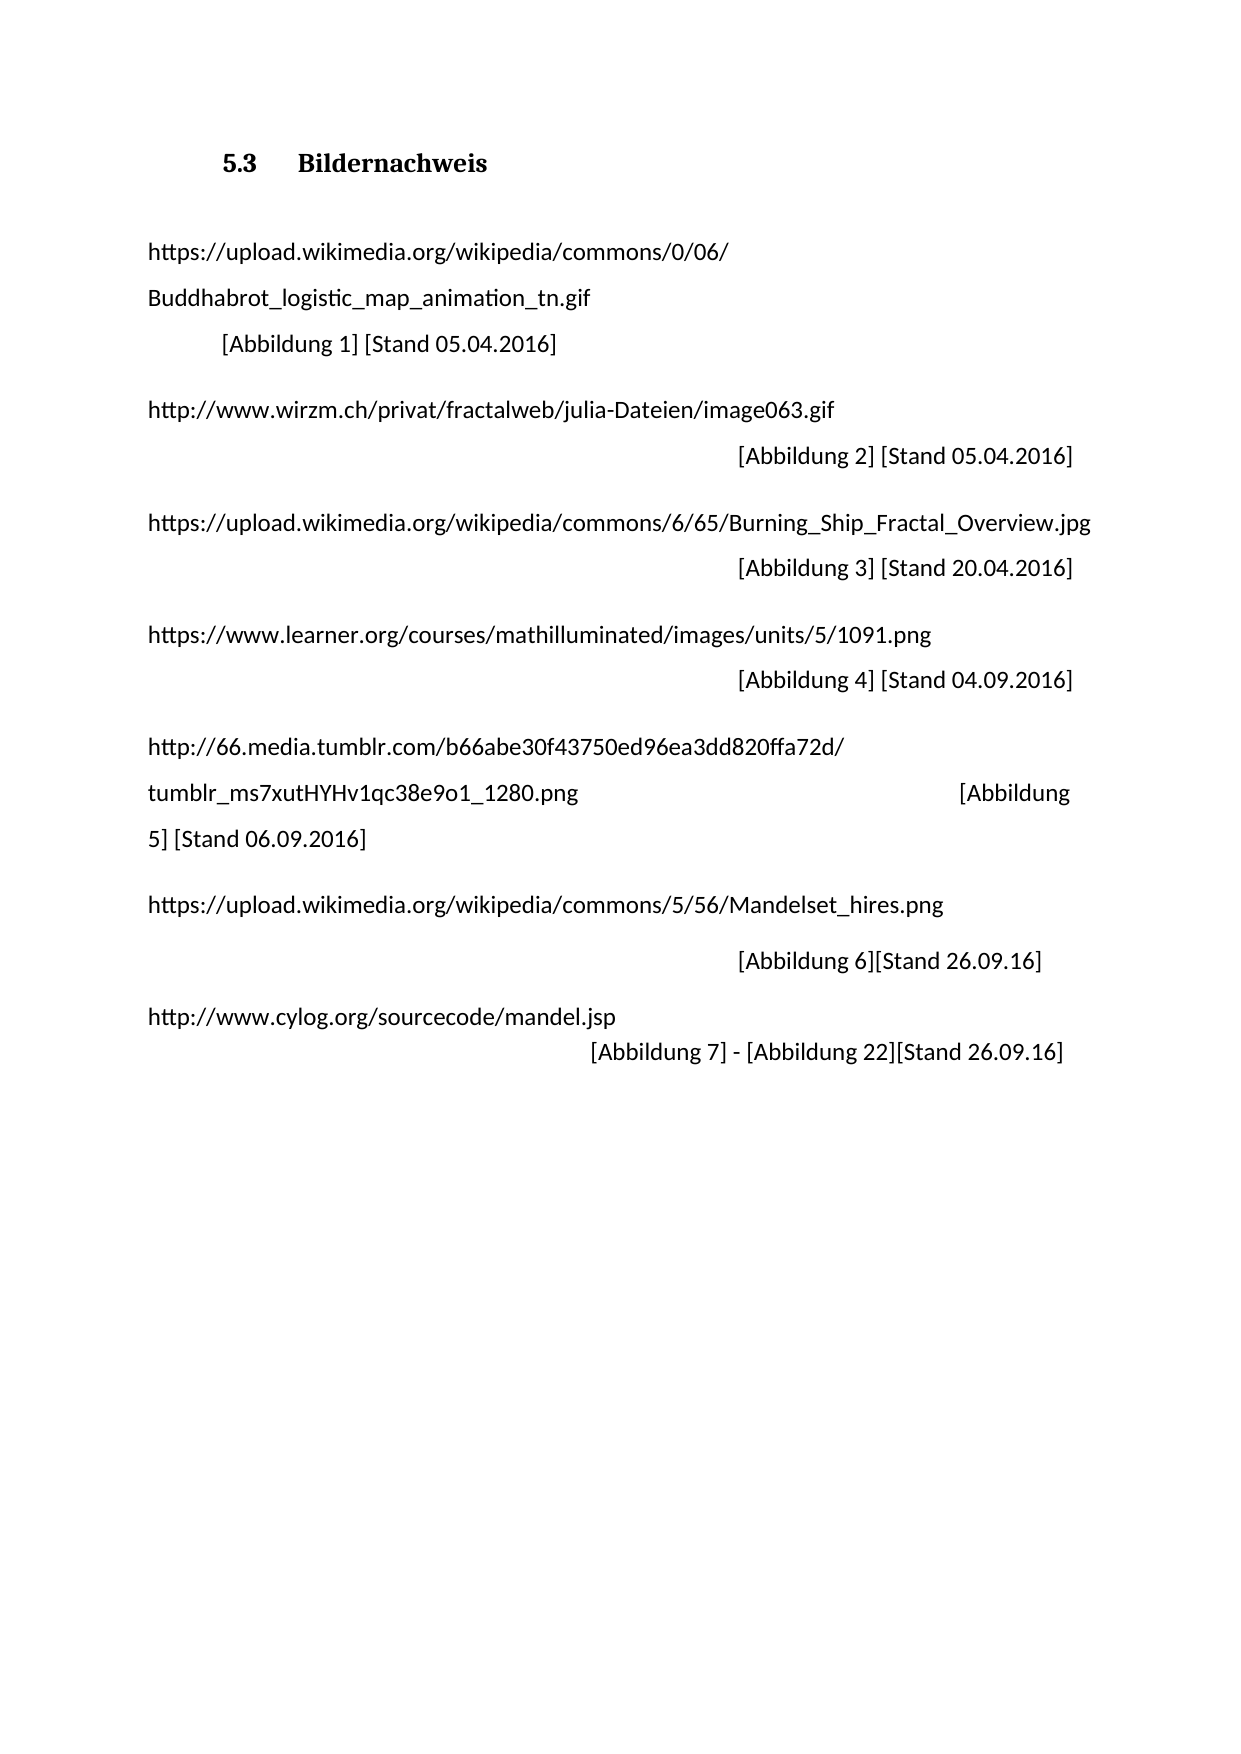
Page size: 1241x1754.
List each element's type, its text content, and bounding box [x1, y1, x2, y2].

text https://upload.wikimedia.org/wikipedia/commons/6/65/Burning_Ship_Fractal_Overview.jpg [Abbildung 3] [Stand 20.04.2016] [148, 507, 1093, 583]
subtitle Bildernachweis [223, 148, 1093, 179]
text https://www.learner.org/courses/mathilluminated/images/units/5/1091.png [148, 619, 1093, 649]
text http://66.media.tumblr.com/b66abe30f43750ed96ea3dd820ffa72d/tumblr_ms7xutHYHv1qc38e9o1_1280.png [Abbildung 5] [Stand 06.09.2016] [148, 731, 1093, 853]
text [Abbildung 2] [Stand 05.04.2016] [738, 440, 1093, 471]
text https://upload.wikimedia.org/wikipedia/commons/5/56/Mandelset_hires.png [148, 889, 1093, 920]
text http://www.cylog.org/sourcecode/mandel.jsp [Abbildung 7] - [Abbildung 22][Stand 26.09.16] [148, 1001, 1093, 1066]
text [Abbildung 6][Stand 26.09.16] [148, 945, 1093, 976]
text http://www.wirzm.ch/privat/fractalweb/julia-Dateien/image063.gif [148, 394, 1093, 425]
text [Abbildung 4] [Stand 04.09.2016] [148, 665, 1093, 695]
text https://upload.wikimedia.org/wikipedia/commons/0/06/Buddhabrot_logistic_map_animation_tn.gif [Abbildung 1] [Stand 05.04.2016] [148, 236, 1093, 358]
